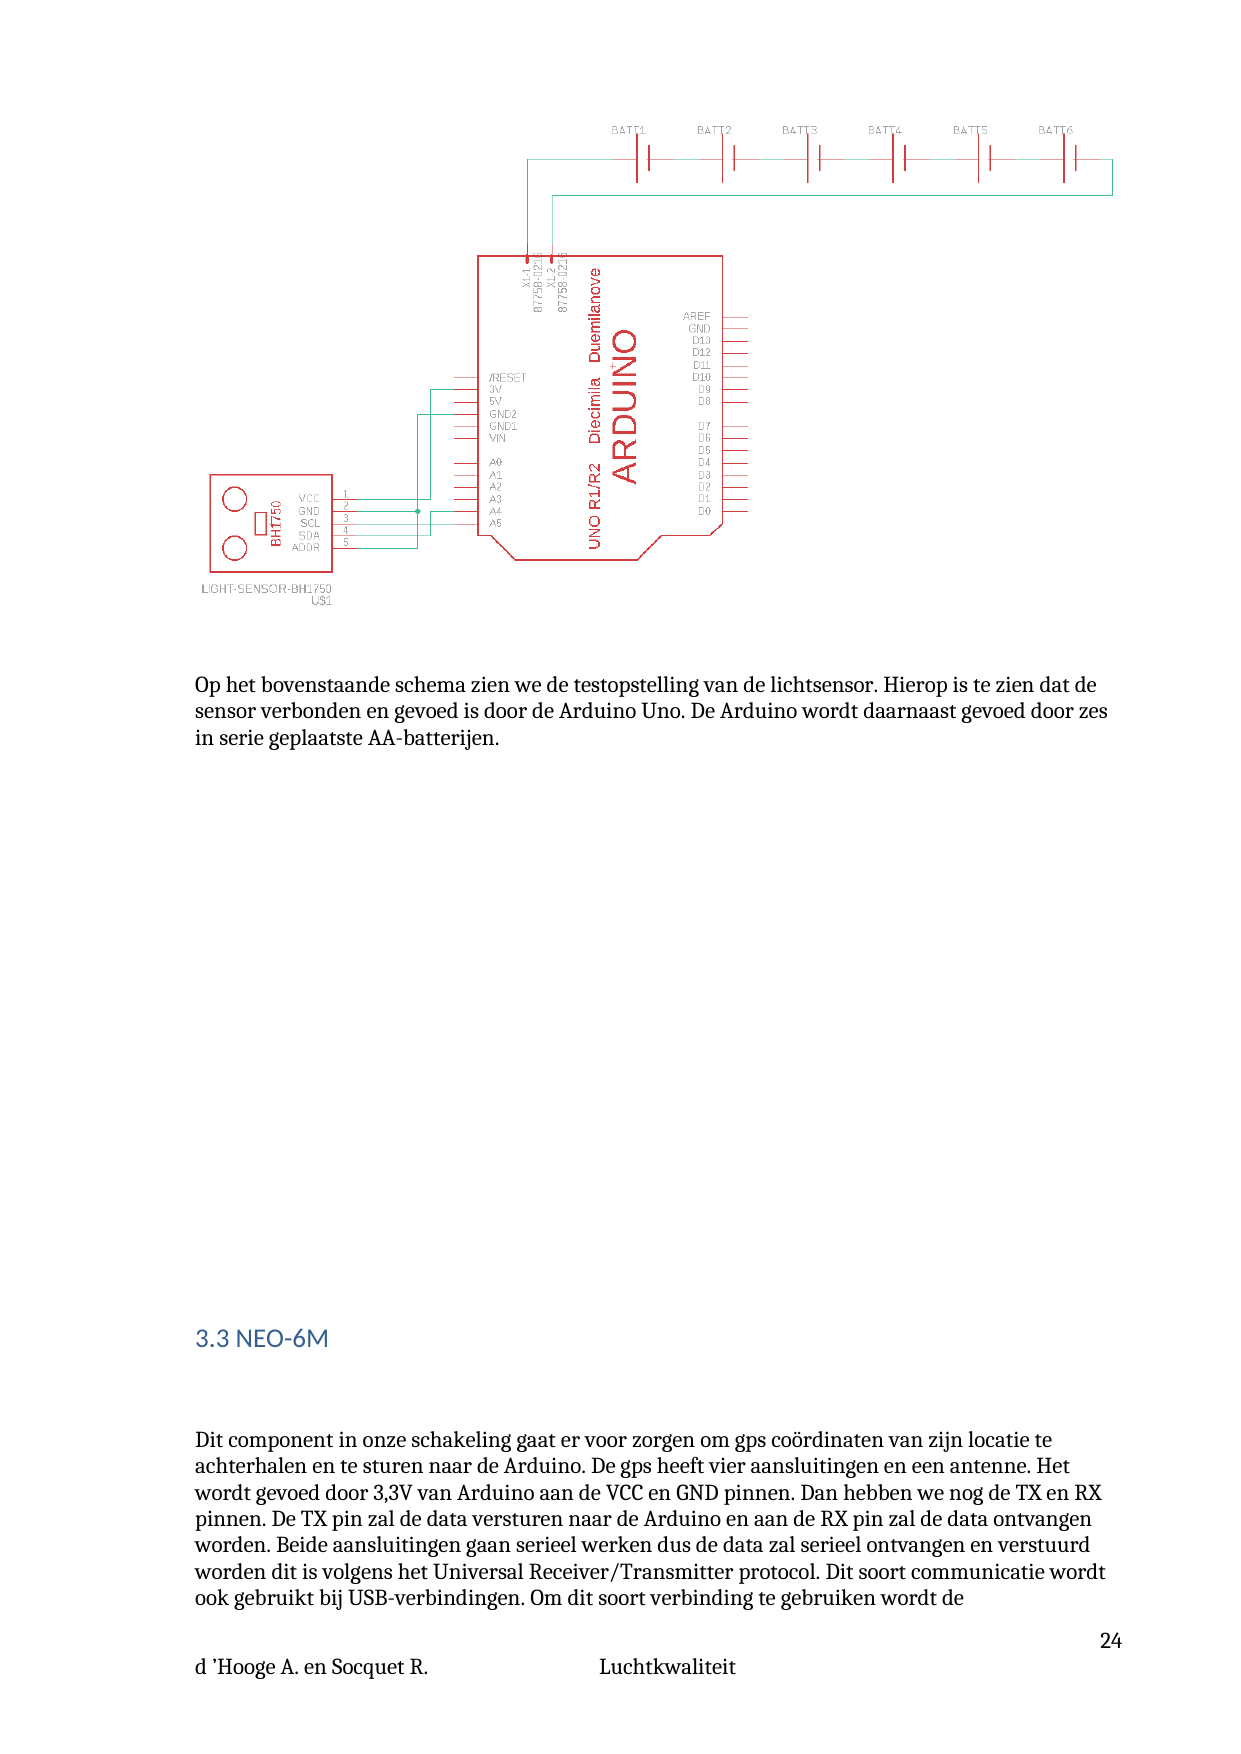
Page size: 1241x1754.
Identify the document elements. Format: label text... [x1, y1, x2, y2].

picture [194, 118, 1122, 607]
text Op het bovenstaande schema zien we de testopstelling van de lichtsensor. Hierop is te zien dat de sensor verbonden en gevoed is door de Arduino Uno. De Arduino wordt daarnaast gevoed door zes in serie geplaatste AA-batterijen. [195, 672, 1122, 751]
subtitle 3.3 NEO-6M [195, 1321, 1122, 1354]
